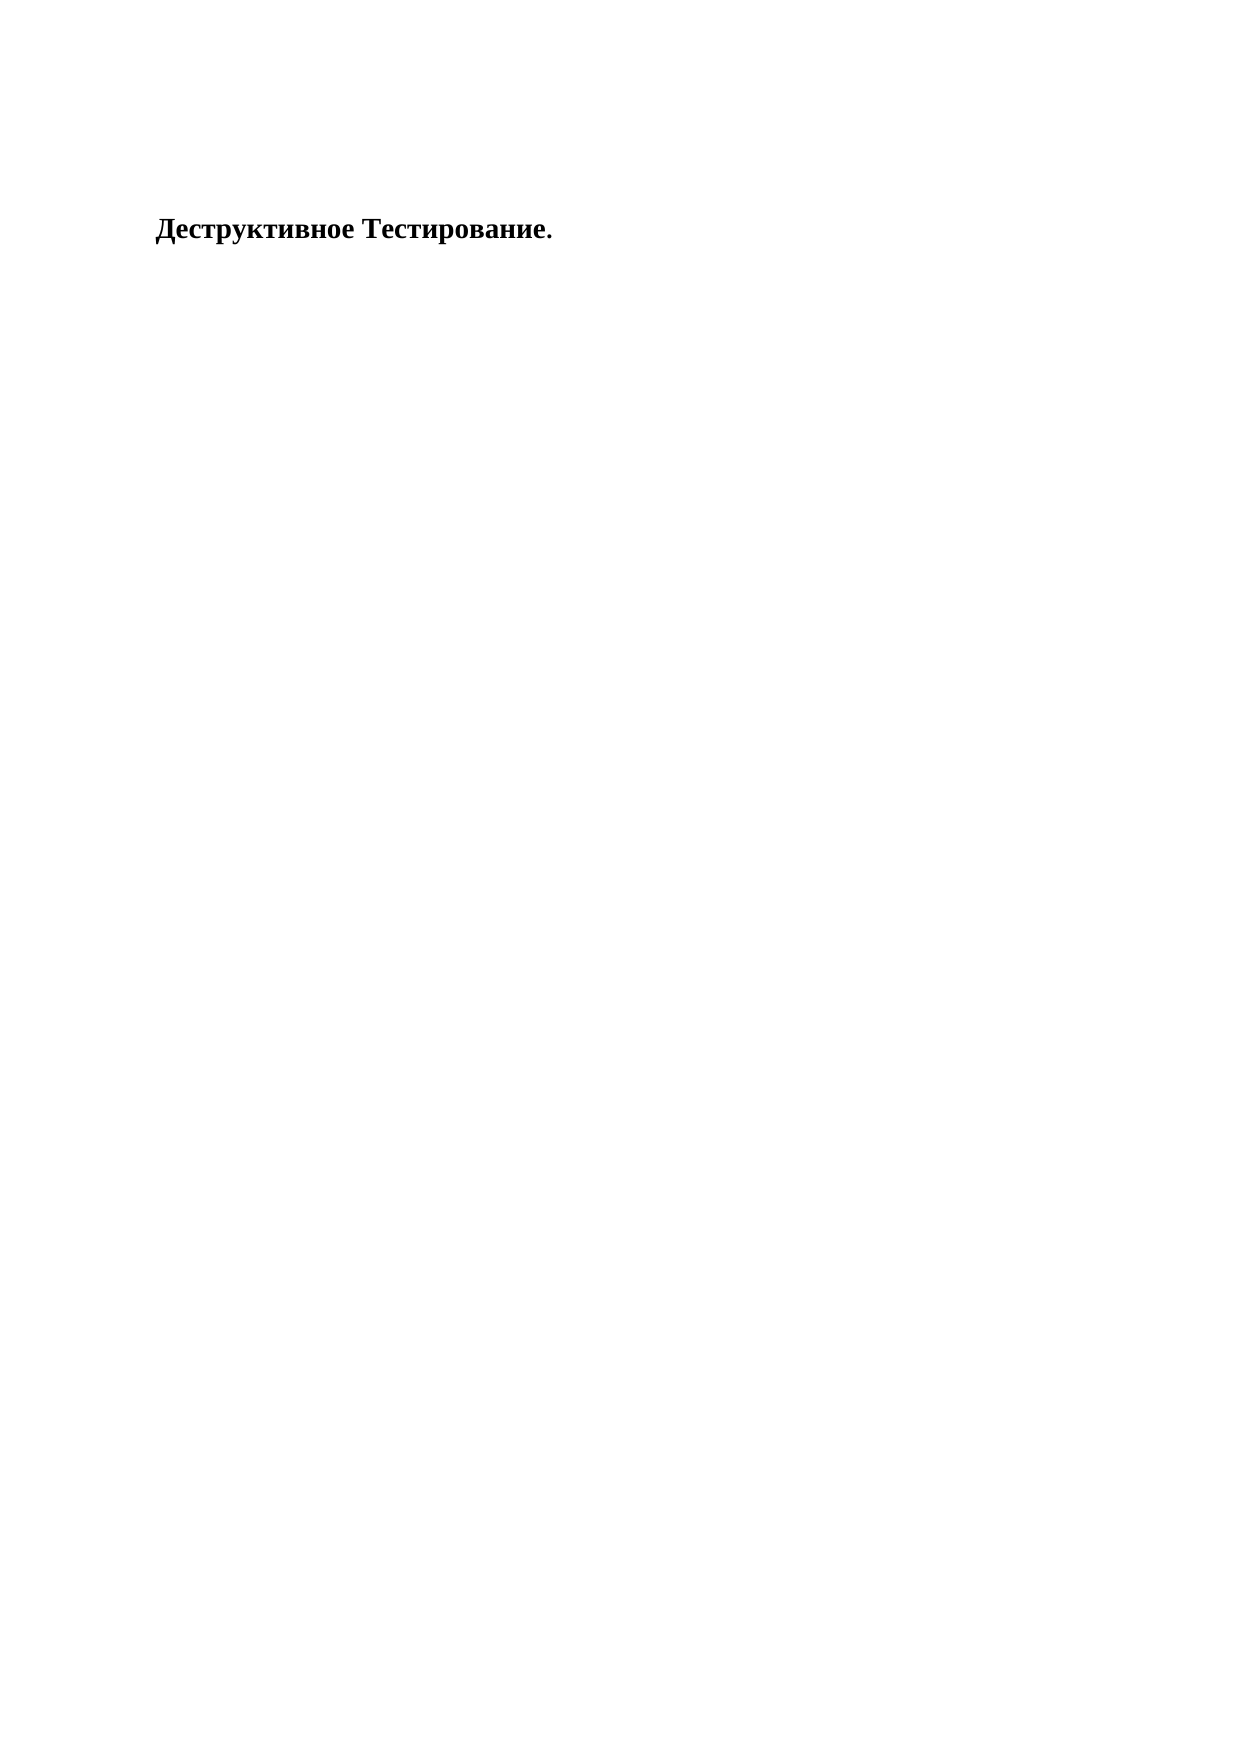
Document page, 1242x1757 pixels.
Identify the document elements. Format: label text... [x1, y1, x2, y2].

text Деструктивное Тестирование. [148, 218, 1153, 243]
